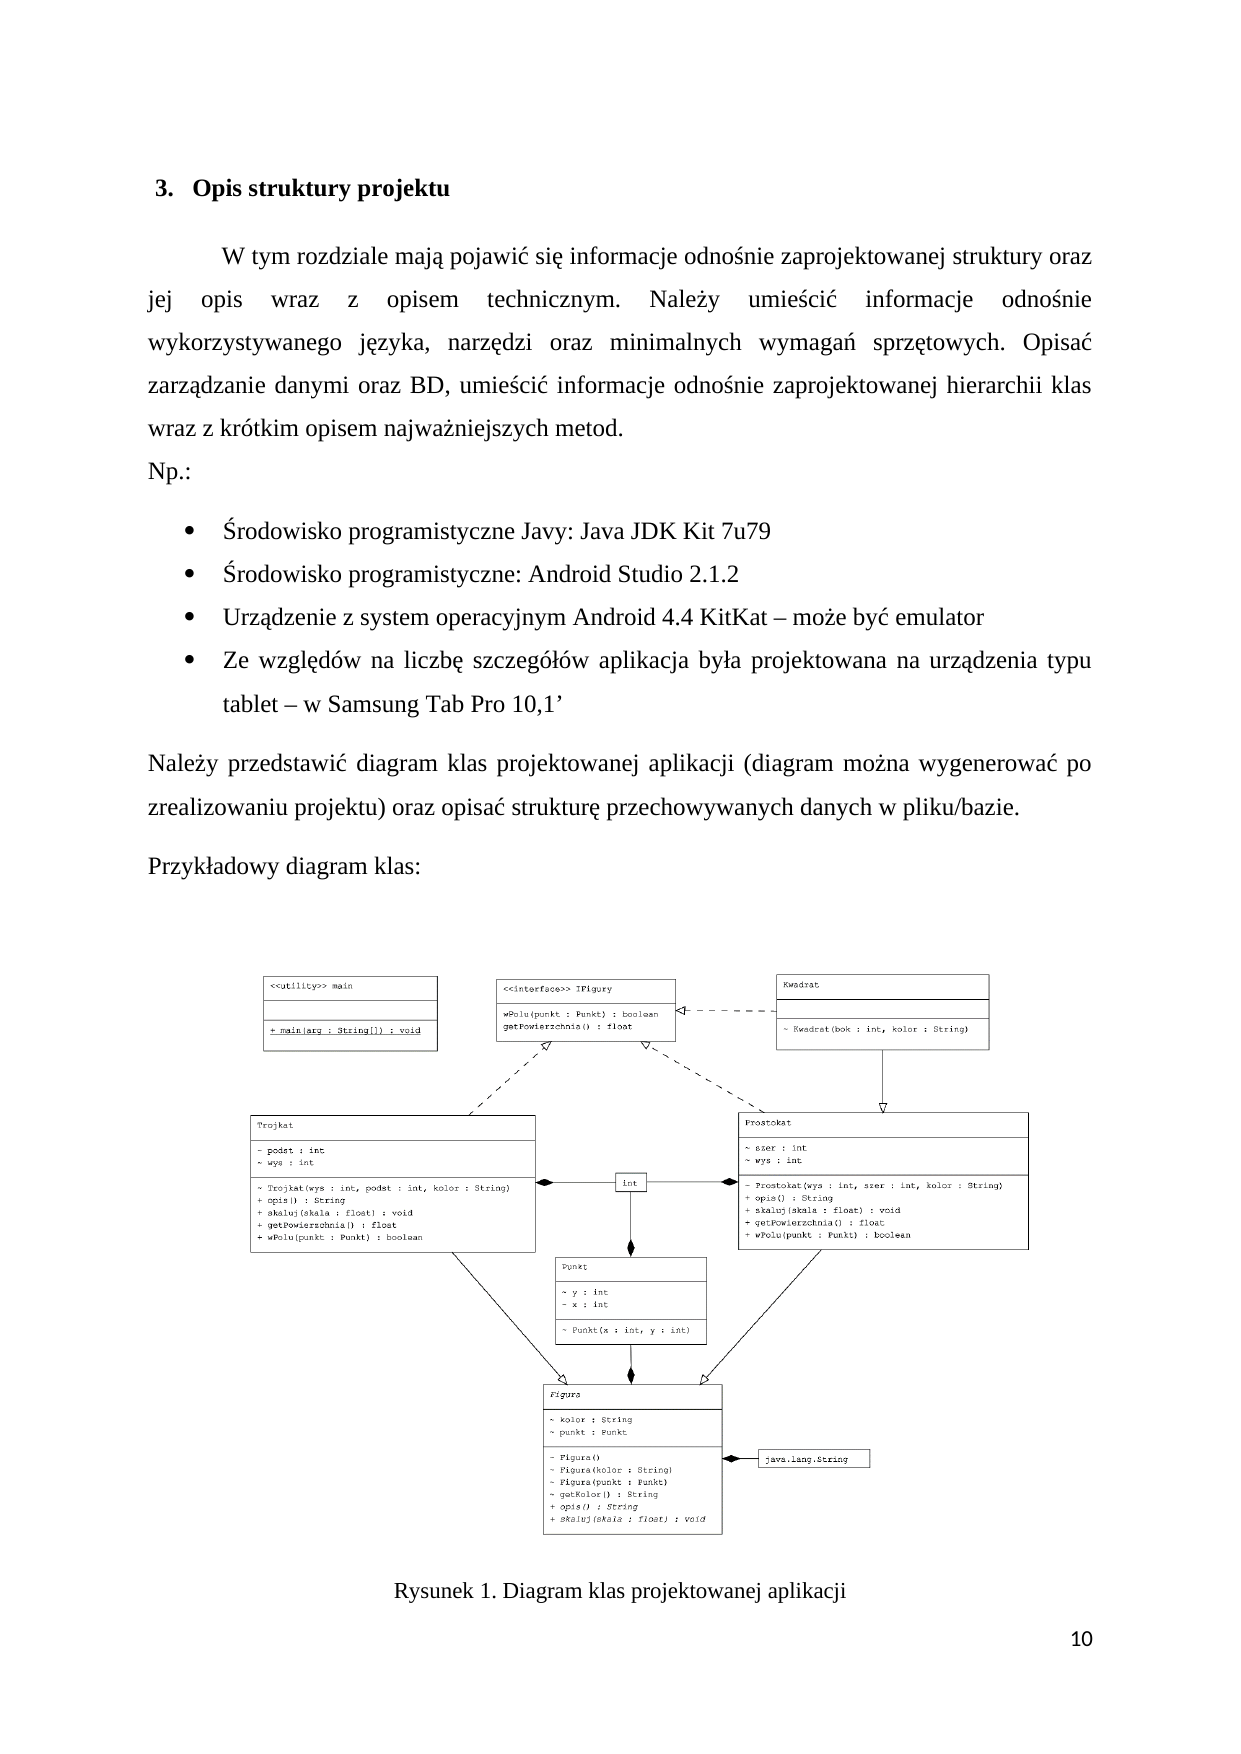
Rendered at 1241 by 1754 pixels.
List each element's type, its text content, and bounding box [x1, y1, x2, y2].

picture [194, 911, 1046, 1547]
list Opis struktury projektu [155, 173, 1093, 201]
list Środowisko programistyczne: Android Studio 2.1.2 [185, 559, 1093, 588]
list Urządzenie z system operacyjnym Android 4.4 KitKat – może być emulator [185, 602, 1093, 631]
text Przykładowy diagram klas: [148, 851, 1093, 880]
text Np.: [148, 456, 1093, 485]
list Środowisko programistyczne Javy: Java JDK Kit 7u79 [185, 516, 1093, 545]
text W tym rozdziale mają pojawić się informacje odnośnie zaprojektowanej struktury oraz jej opis wraz z opisem technicznym. Należy umieścić informacje odnośnie wykorzystywanego języka, narzędzi oraz minimalnych wymagań sprzętowych. Opisać zarządzanie danymi oraz BD, umieścić informacje odnośnie zaprojektowanej hierarchii klas wraz z krótkim opisem najważniejszych metod. [148, 241, 1093, 442]
text Należy przedstawić diagram klas projektowanej aplikacji (diagram można wygenerować po zrealizowaniu projektu) oraz opisać strukturę przechowywanych danych w pliku/bazie. [148, 748, 1093, 820]
list Ze względów na liczbę szczegółów aplikacja była projektowana na urządzenia typu tablet – w Samsung Tab Pro 10,1’ [185, 646, 1093, 717]
